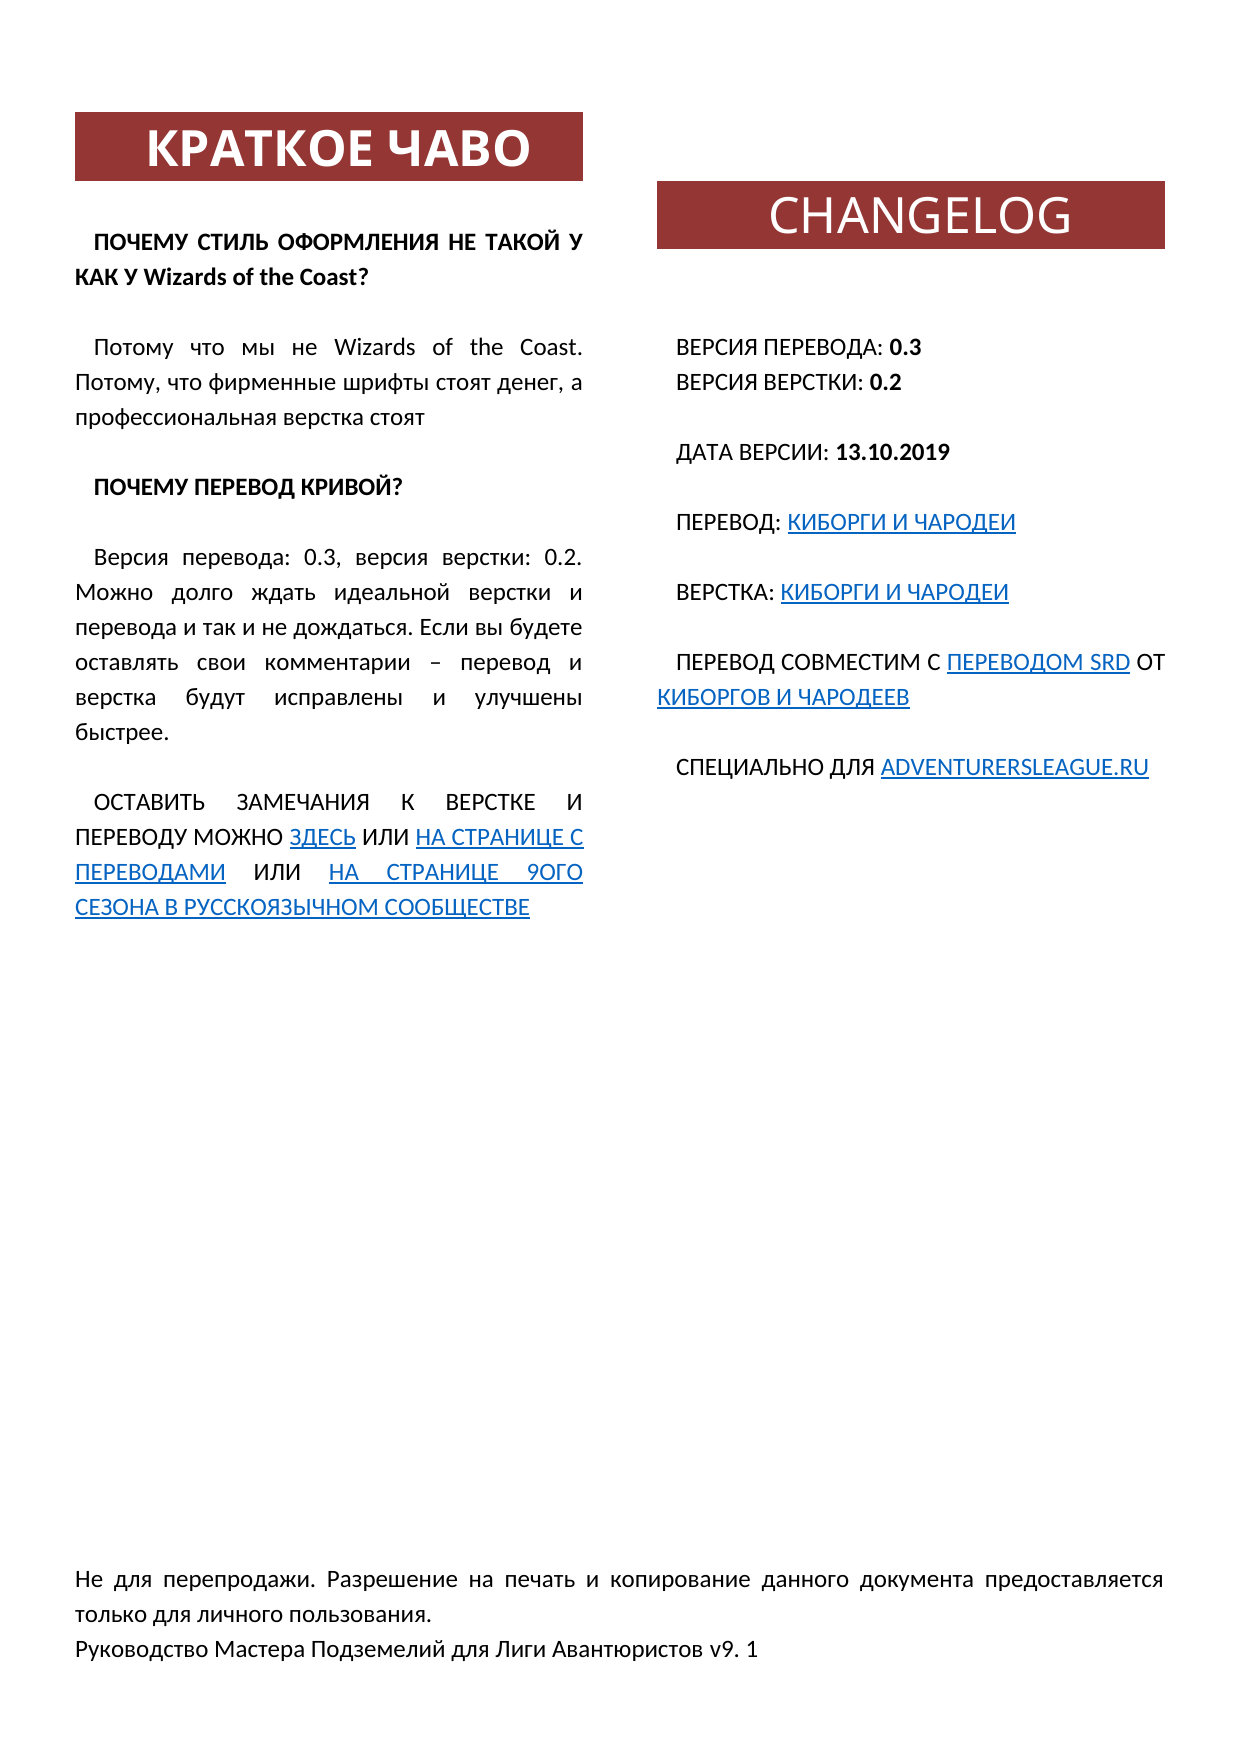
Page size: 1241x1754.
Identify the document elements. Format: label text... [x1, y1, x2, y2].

text ВЕРСИЯ ПЕРЕВОДА: 0.3 [657, 331, 1165, 362]
text ВЕРСИЯ ВЕРСТКИ: 0.2 [657, 366, 1165, 397]
text ОСТАВИТЬ ЗАМЕЧАНИЯ К ВЕРСТКЕ И ПЕРЕВОДУ МОЖНО ЗДЕСЬ ИЛИ НА СТРАНИЦЕ С ПЕРЕВОДАМИ ИЛИ НА СТРАНИЦЕ 9ОГО СЕЗОНА В РУССКОЯЗЫЧНОМ СООБЩЕСТВЕ [75, 786, 583, 921]
text ВЕРСТКА: КИБОРГИ И ЧАРОДЕИ [657, 576, 1165, 607]
text Потому что мы не Wizards of the Coast. Потому, что фирменные шрифты стоят денег, а профессиональная верстка стоят [75, 331, 583, 431]
text ПЕРЕВОД: КИБОРГИ И ЧАРОДЕИ [657, 506, 1165, 537]
text КРАТКОЕ ЧАВО [75, 112, 583, 181]
text СПЕЦИАЛЬНО ДЛЯ ADVENTURERSLEAGUE.RU [657, 751, 1165, 782]
text ПОЧЕМУ СТИЛЬ ОФОРМЛЕНИЯ НЕ ТАКОЙ У КАК У Wizards of the Coast? [75, 226, 583, 291]
subtitle CHANGELOG [657, 181, 1165, 249]
text ПЕРЕВОД СОВМЕСТИМ С ПЕРЕВОДОМ SRD ОТ КИБОРГОВ И ЧАРОДЕЕВ [657, 646, 1165, 712]
text ПОЧЕМУ ПЕРЕВОД КРИВОЙ? [75, 471, 583, 501]
text ДАТА ВЕРСИИ: 13.10.2019 [657, 436, 1165, 467]
text Версия перевода: 0.3, версия верстки: 0.2. Можно долго ждать идеальной верстки и перевода и так и не дождаться. Если вы будете оставлять свои комментарии – перевод и верстка будут исправлены и улучшены быстрее. [75, 541, 583, 746]
